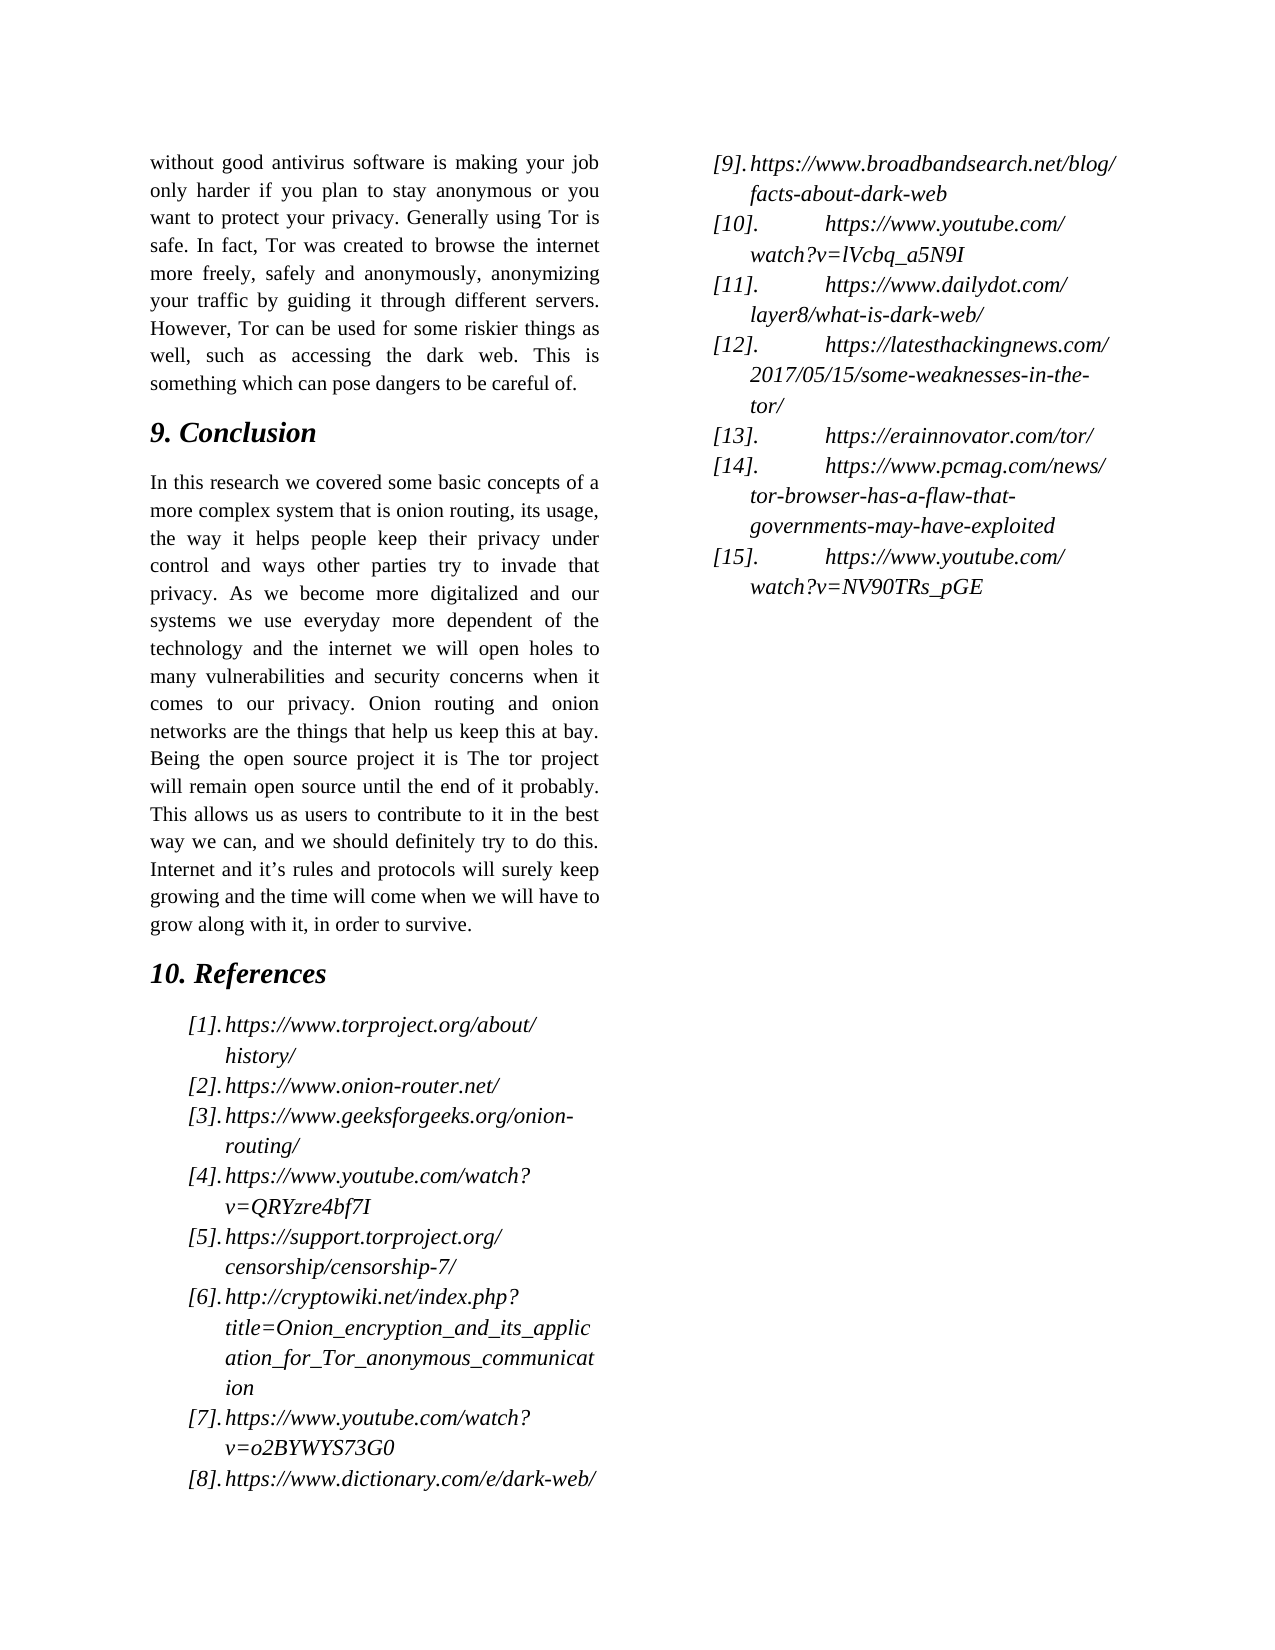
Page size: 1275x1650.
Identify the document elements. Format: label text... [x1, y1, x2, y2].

text 10. References [150, 956, 600, 990]
list https://www.youtube.com/watch?v=QRYzre4bf7I [187, 1162, 600, 1219]
list https://support.torproject.org/censorship/censorship-7/ [187, 1223, 600, 1279]
list https://www.youtube.com/watch?v=NV90TRs_pGE [712, 543, 1125, 599]
list https://latesthackingnews.com/2017/05/15/some-weaknesses-in-the-tor/ [712, 331, 1125, 418]
list https://www.dailydot.com/layer8/what-is-dark-web/ [712, 271, 1125, 327]
text In this research we covered some basic concepts of a more complex system that is onion routing, its usage, the way it helps people keep their privacy under control and ways other parties try to invade that privacy. As we become more digitalized and our systems we use everyday more dependent of the technology and the internet we will open holes to many vulnerabilities and security concerns when it comes to our privacy. Onion routing and onion networks are the things that help us keep this at bay. Being the open source project it is The tor project will remain open source until the end of it probably. This allows us as users to contribute to it in the best way we can, and we should definitely try to do this. Internet and it’s rules and protocols will surely keep growing and the time will come when we will have to grow along with it, in order to survive. [150, 470, 600, 936]
list https://www.pcmag.com/news/tor-browser-has-a-flaw-that-governments-may-have-exploited [712, 452, 1125, 539]
list http://cryptowiki.net/index.php?title=Onion_encryption_and_its_application_for_Tor_anonymous_communication [187, 1283, 600, 1400]
list https://www.geeksforgeeks.org/onion-routing/ [187, 1102, 600, 1159]
text 9. Conclusion [150, 415, 600, 449]
list https://www.broadbandsearch.net/blog/facts-about-dark-web [712, 150, 1125, 207]
list https://www.torproject.org/about/history/ [187, 1011, 600, 1068]
list https://www.dictionary.com/e/dark-web/ [187, 1464, 600, 1491]
list https://www.youtube.com/watch?v=o2BYWYS73G0 [187, 1404, 600, 1461]
list https://www.onion-router.net/ [187, 1072, 600, 1098]
list https://www.youtube.com/watch?v=lVcbq_a5N9I [712, 210, 1125, 267]
list https://erainnovator.com/tor/ [712, 422, 1125, 448]
